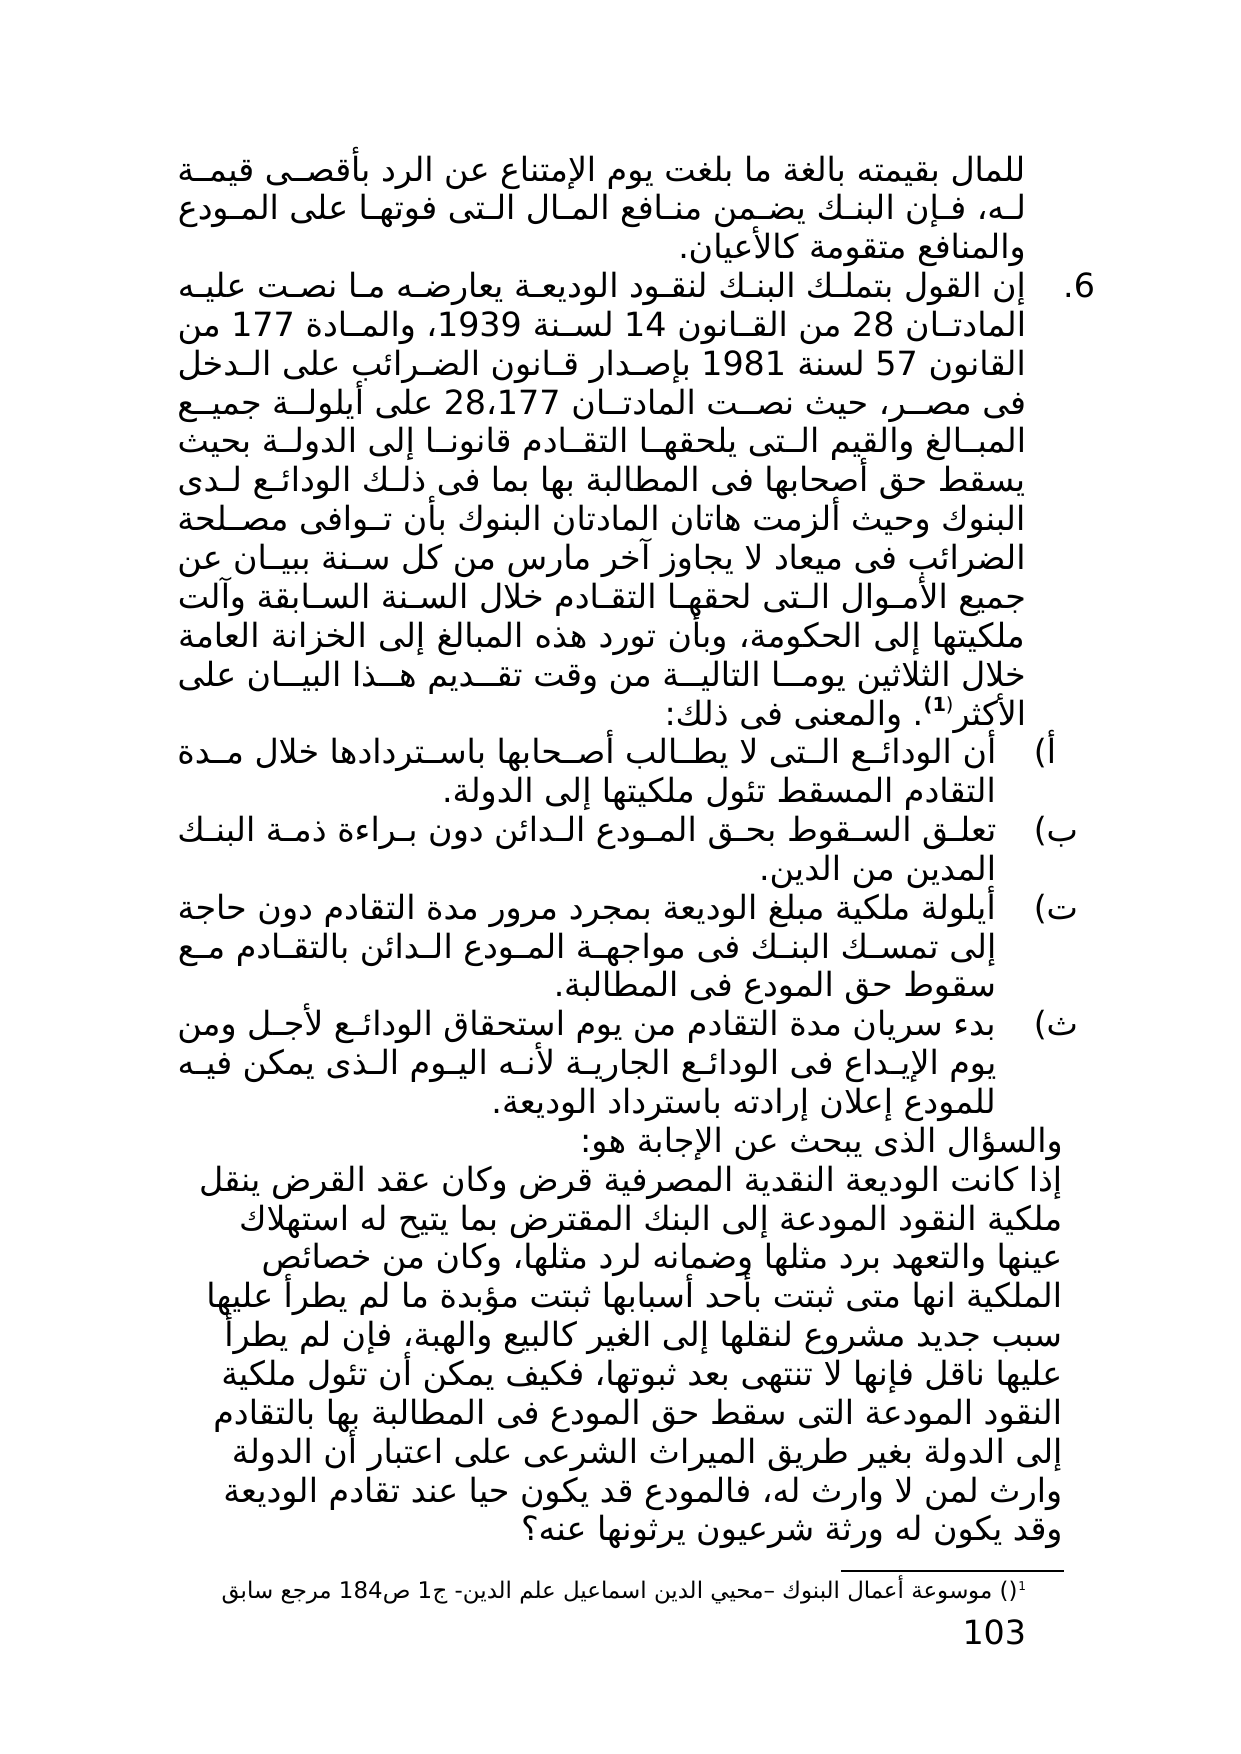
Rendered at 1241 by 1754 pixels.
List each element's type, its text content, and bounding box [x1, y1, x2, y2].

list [177, 150, 1063, 267]
list إن القول بتملك البنك لنقود الوديعة يعارضه ما نصت عليه المادتان 28 من القانون 14 لسنة 1939، والمادة 177 من القانون 57 لسنة 1981 بإصدار قانون الضرائب على الدخل فى مصر، حيث نصت المادتان 28،177 على أيلولة جميع المبالغ والقيم التى يلحقها التقادم قانونا إلى الدولة بحيث يسقط حق أصحابها فى المطالبة بها بما فى ذلك الودائع لدى البنوك وحيث ألزمت هاتان المادتان البنوك بأن توافى مصلحة الضرائب فى ميعاد لا يجاوز آخر مارس من كل سنة ببيان عن جميع الأموال التى لحقها التقادم خلال السنة السابقة وآلت ملكيتها إلى الحكومة، وبأن تورد هذه المبالغ إلى الخزانة العامة خلال الثلاثين يوما التالية من وقت تقديم هذا البيان على الأكثر(). والمعنى فى ذلك: [177, 267, 1063, 733]
text والسؤال الذى يبحث عن الإجابة هو: إذا كانت الوديعة النقدية المصرفية قرض وكان عقد القرض ينقل ملكية النقود المودعة إلى البنك المقترض بما يتيح له استهلاك عينها والتعهد برد مثلها وضمانه لرد مثلها، وكان من خصائص الملكية انها متى ثبتت بأحد أسبابها ثبتت مؤبدة ما لم يطرأ عليها سبب جديد مشروع لنقلها إلى الغير كالبيع والهبة، فإن لم يطرأ عليها ناقل فإنها لا تنتهى بعد ثبوتها، فكيف يمكن أن تئول ملكية النقود المودعة التى سقط حق المودع فى المطالبة بها بالتقادم إلى الدولة بغير طريق الميراث الشرعى على اعتبار أن الدولة وارث لمن لا وارث له، فالمودع قد يكون حيا عند تقادم الوديعة وقد يكون له ورثة شرعيون يرثونها عنه؟ [177, 1121, 1063, 1549]
list أيلولة ملكية مبلغ الوديعة بمجرد مرور مدة التقادم دون حاجة إلى تمسك البنك فى مواجهة المودع الدائن بالتقادم مع سقوط حق المودع فى المطالبة. [177, 888, 1033, 1005]
list تعلق السقوط بحق المودع الدائن دون براءة ذمة البنك المدين من الدين. [177, 811, 1033, 888]
list أن الودائع التى لا يطالب أصحابها باستردادها خلال مدة التقادم المسقط تئول ملكيتها إلى الدولة. [177, 733, 1033, 811]
list بدء سريان مدة التقادم من يوم استحقاق الودائع لأجل ومن يوم الإيداع فى الودائع الجارية لأنه اليوم الذى يمكن فيه للمودع إعلان إرادته باسترداد الوديعة. [177, 1005, 1033, 1121]
